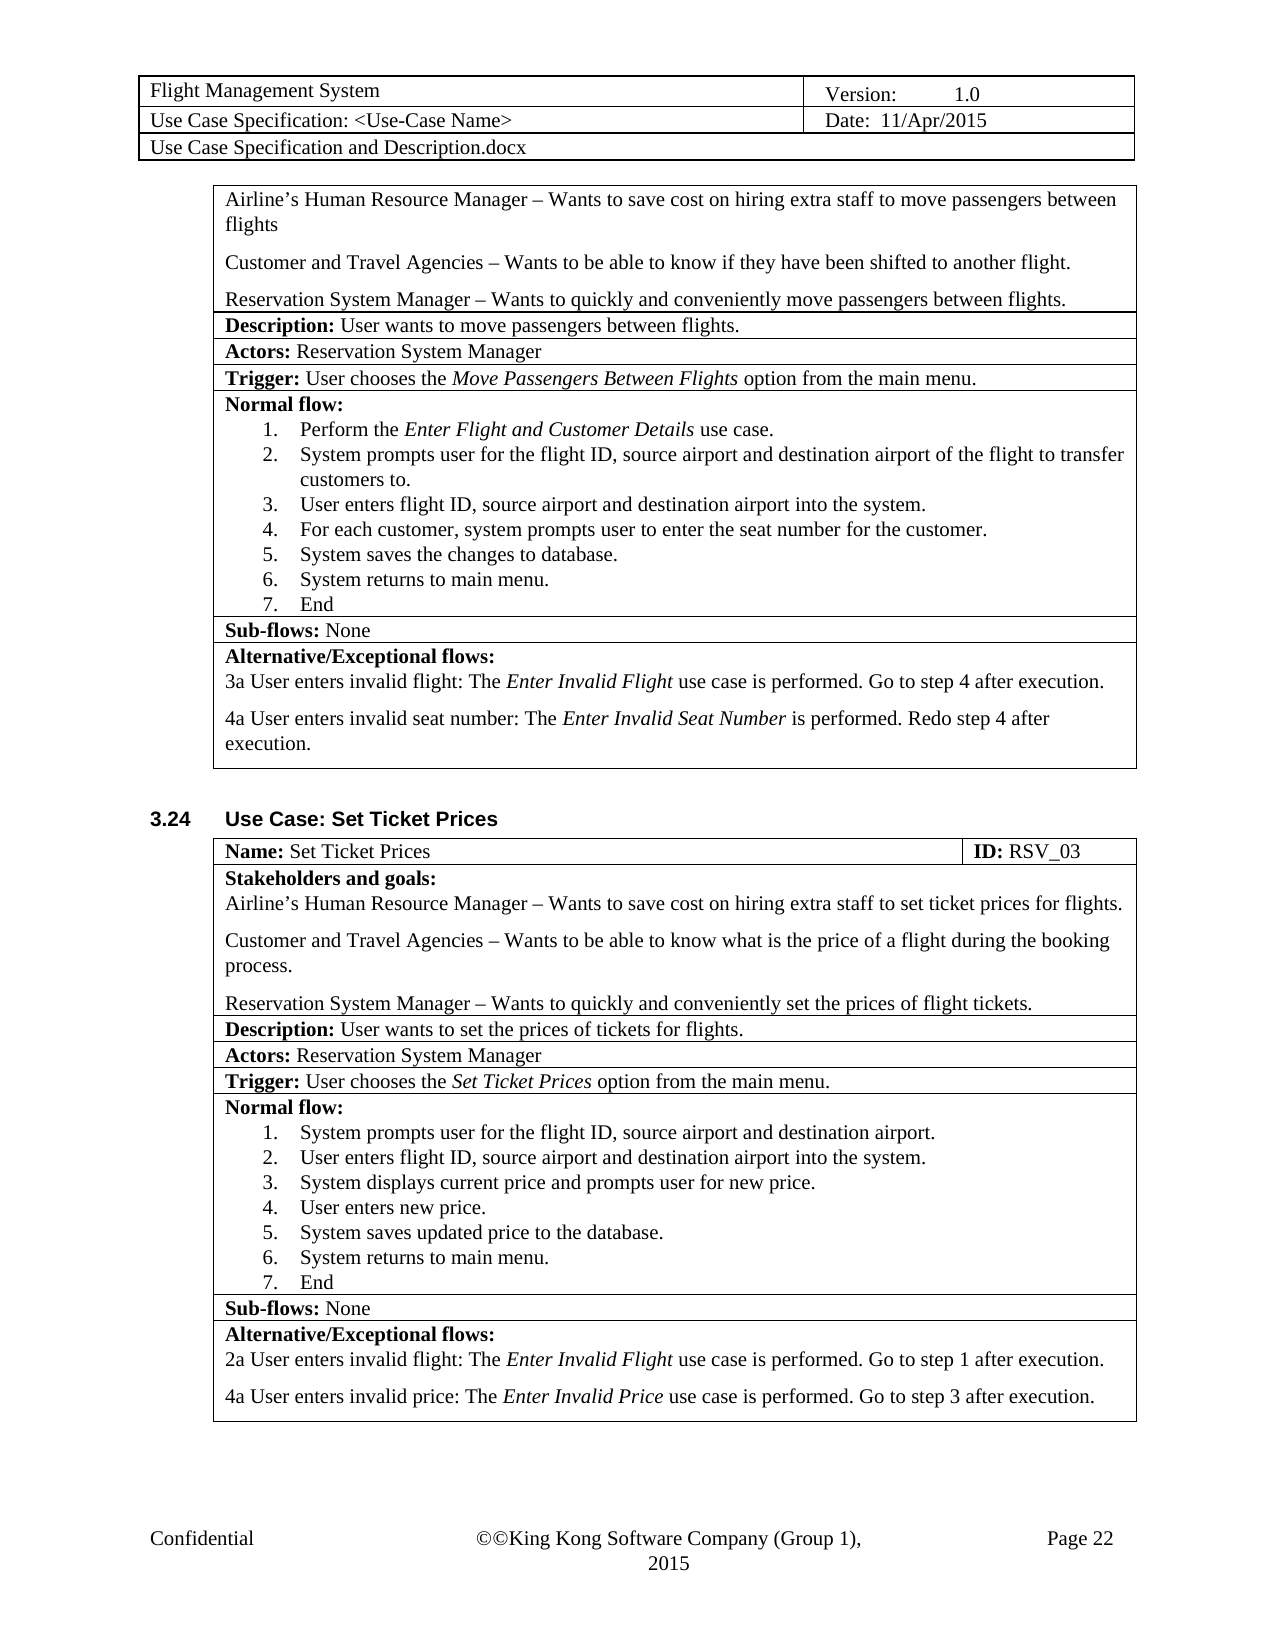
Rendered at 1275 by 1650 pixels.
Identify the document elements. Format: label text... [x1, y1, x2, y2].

table_cell Stakeholders and goals: Airline’s Human Resource Manager – Wants to save cost on hiring extra staff to set ticket prices for flights. Customer and Travel Agencies – Wants to be able to know what is the price of a flight during the booking process. Reservation System Manager – Wants to quickly and conveniently set the prices of flight tickets. [214, 865, 1136, 1014]
subtitle Use Case: Set Ticket Prices [150, 806, 1125, 831]
table_cell Actors: Reservation System Manager [214, 339, 1136, 363]
table_cell Sub-flows: None [214, 617, 1136, 642]
table_header Name: Set Ticket Prices [214, 839, 962, 863]
table_cell Sub-flows: None [214, 1295, 1136, 1320]
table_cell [214, 186, 1136, 311]
table_cell Description: User wants to move passengers between flights. [214, 313, 1136, 337]
table_cell Actors: Reservation System Manager [214, 1042, 1136, 1067]
table_cell Description: User wants to set the prices of tickets for flights. [214, 1016, 1136, 1041]
table_cell Alternative/Exceptional flows: 3a User enters invalid flight: The Enter Invalid Flight use case is performed. Go to step 4 after execution. 4a User enters invalid seat number: The Enter Invalid Seat Number is performed. Redo step 4 after execution. [214, 643, 1136, 768]
table_cell Trigger: User chooses the Move Passengers Between Flights option from the main menu. [214, 365, 1136, 389]
table_cell Normal flow: System prompts user for the flight ID, source airport and destination airport. User enters flight ID, source airport and destination airport into the system. System displays current price and prompts user for new price. User enters new price. System saves updated price to the database. System returns to main menu. End [214, 1094, 1136, 1294]
table_cell Normal flow: Perform the Enter Flight and Customer Details use case. System prompts user for the flight ID, source airport and destination airport of the flight to transfer customers to. User enters flight ID, source airport and destination airport into the system. For each customer, system prompts user to enter the seat number for the customer. System saves the changes to database. System returns to main menu. End [214, 391, 1136, 616]
table_cell Alternative/Exceptional flows: 2a User enters invalid flight: The Enter Invalid Flight use case is performed. Go to step 1 after execution. 4a User enters invalid price: The Enter Invalid Price use case is performed. Go to step 3 after execution. [214, 1321, 1136, 1421]
table_header ID: RSV_03 [963, 839, 1136, 863]
table_cell Trigger: User chooses the Set Ticket Prices option from the main menu. [214, 1068, 1136, 1093]
